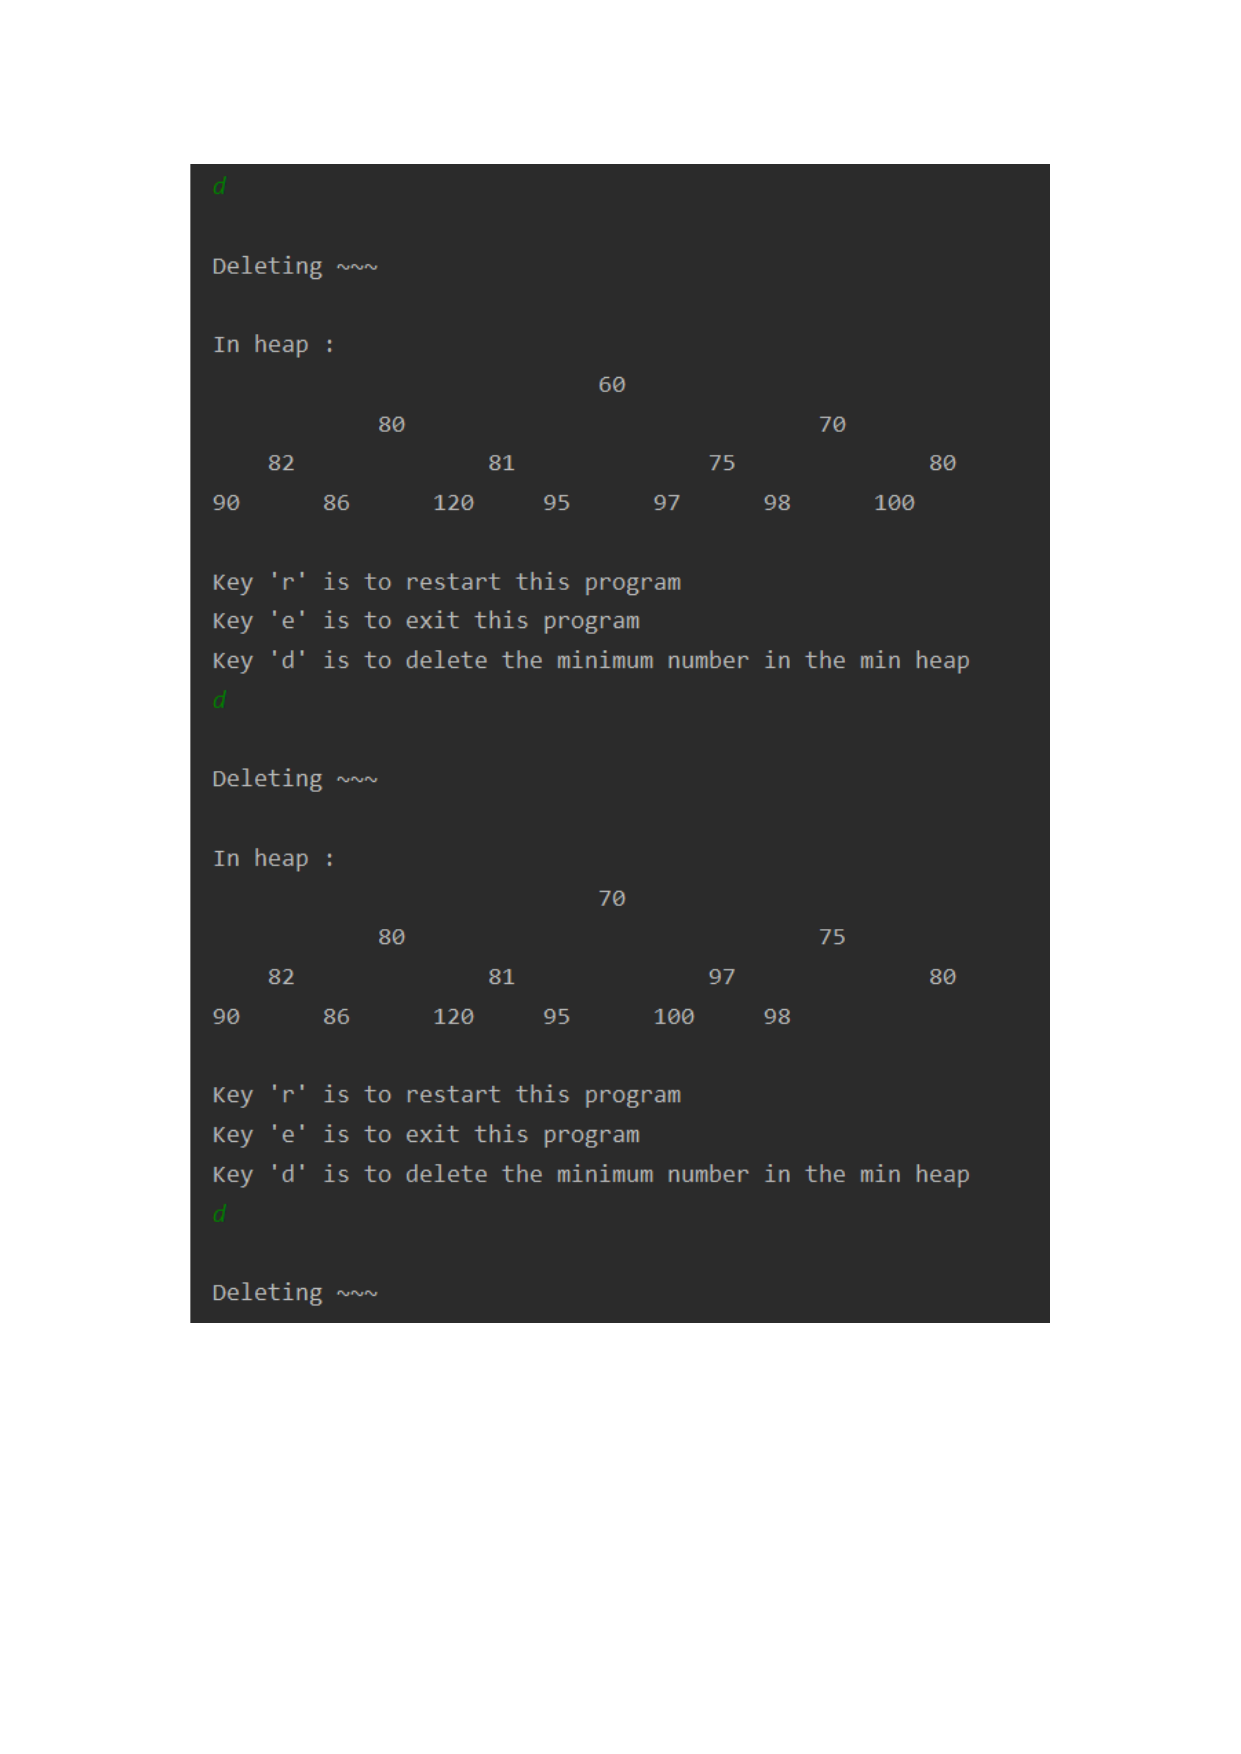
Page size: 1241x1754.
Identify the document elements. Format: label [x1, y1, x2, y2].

picture [190, 164, 1050, 1323]
